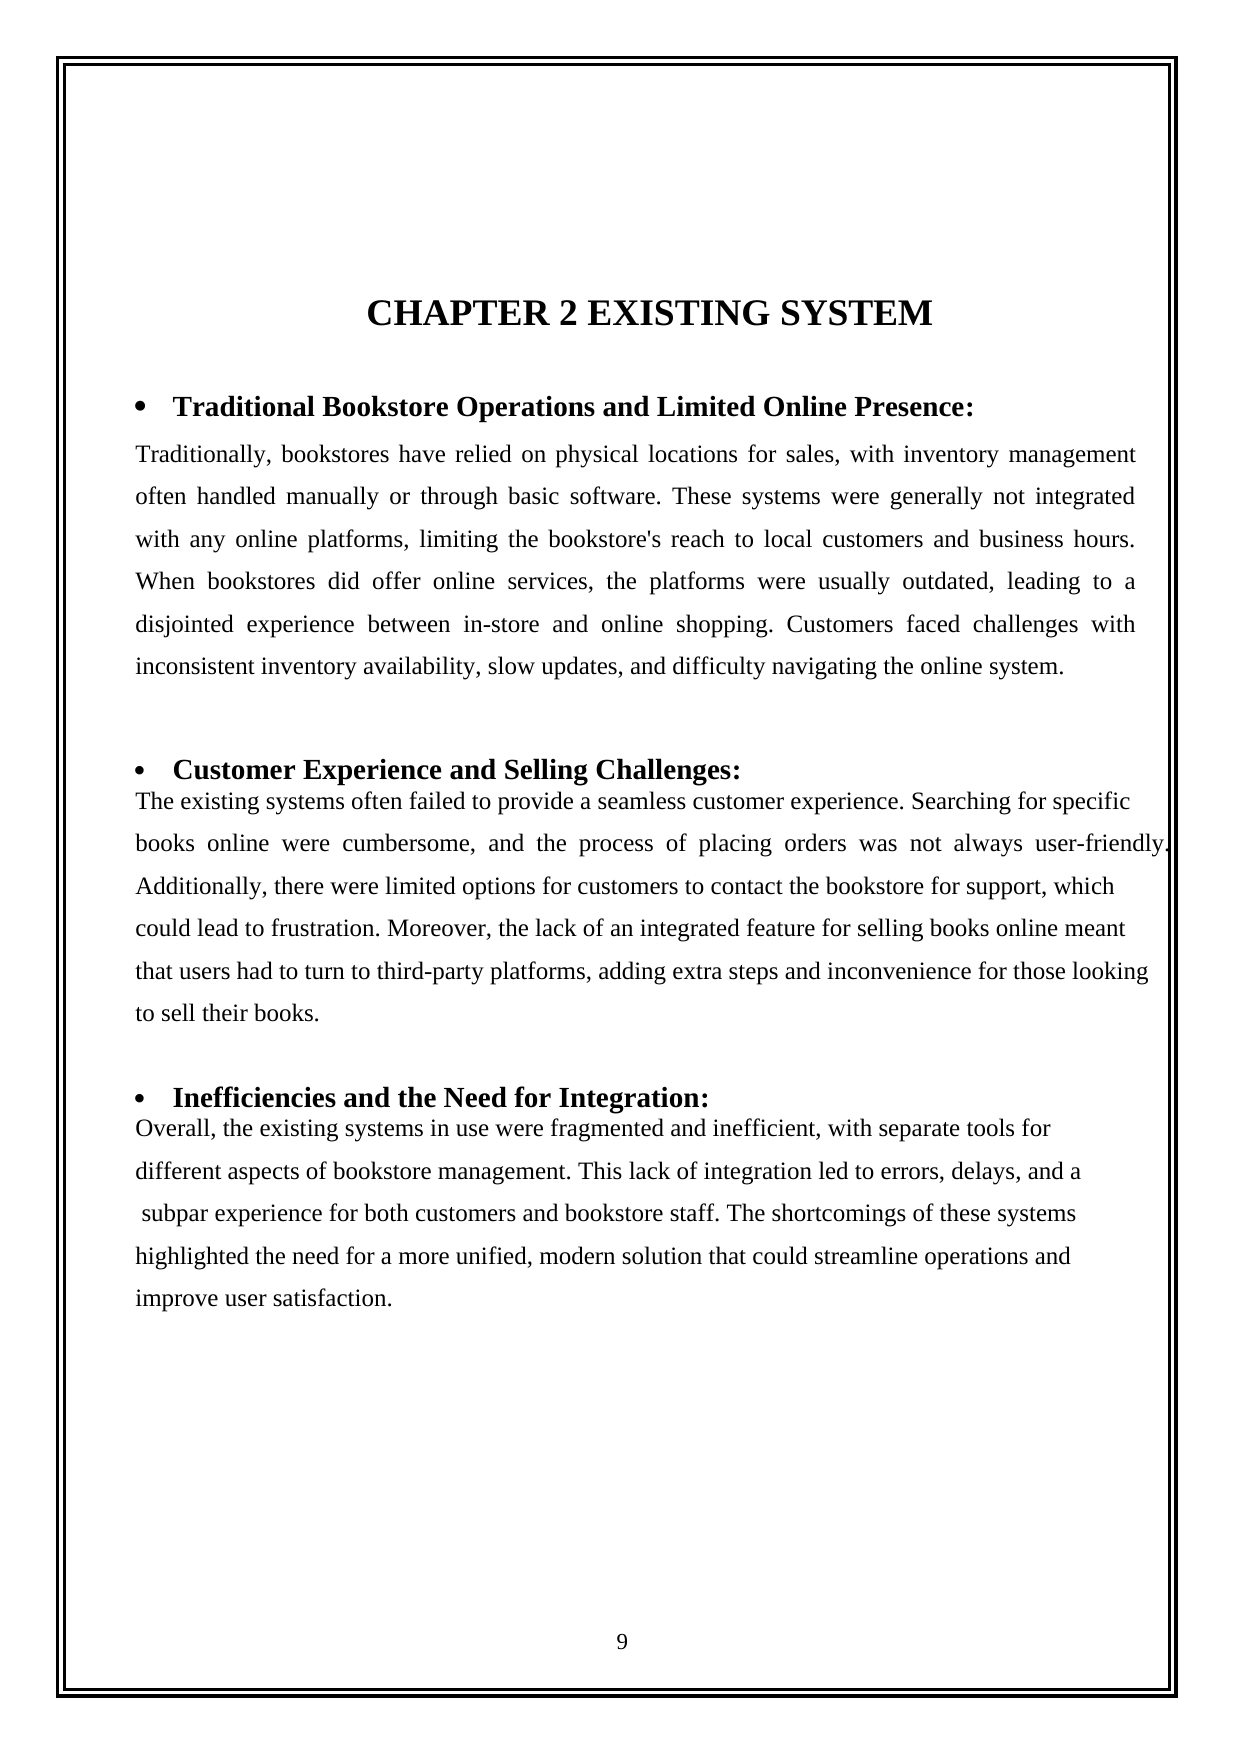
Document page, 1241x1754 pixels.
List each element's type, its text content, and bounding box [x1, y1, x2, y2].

text could lead to frustration. Moreover, the lack of an integrated feature for selling books online meant [135, 913, 1168, 942]
text subpar experience for both customers and bookstore staff. The shortcomings of these systems [135, 1198, 1168, 1227]
text highlighted the need for a more unified, modern solution that could streamline operations and [135, 1241, 1168, 1269]
text The existing systems often failed to provide a seamless customer experience. Searching for specific [135, 786, 1168, 814]
text different aspects of bookstore management. This lack of integration led to errors, delays, and a [135, 1156, 1168, 1184]
text to sell their books. [135, 998, 1168, 1027]
subtitle Customer Experience and Selling Challenges: [135, 752, 1168, 786]
text that users had to turn to third-party platforms, adding extra steps and inconvenience for those looking [135, 956, 1168, 984]
subtitle Inefficiencies and the Need for Integration: [135, 1080, 1168, 1113]
text books online were cumbersome, and the process of placing orders was not always user-friendly. Additionally, there were limited options for customers to contact the bookstore for support, which [135, 828, 1168, 899]
subtitle Traditional Bookstore Operations and Limited Online Presence: [135, 389, 1168, 423]
text Traditionally, bookstores have relied on physical locations for sales, with inventory management often handled manually or through basic software. These systems were generally not integrated with any online platforms, limiting the bookstore's reach to local customers and business hours. When bookstores did offer online services, the platforms were usually outdated, leading to a disjointed experience between in-store and online shopping. Customers faced challenges with inconsistent inventory availability, slow updates, and difficulty navigating the online system. [135, 439, 1137, 680]
subtitle CHAPTER 2 EXISTING SYSTEM [171, 290, 1129, 333]
text improve user satisfaction. [135, 1283, 1168, 1312]
text Overall, the existing systems in use were fragmented and inefficient, with separate tools for [135, 1113, 1168, 1142]
